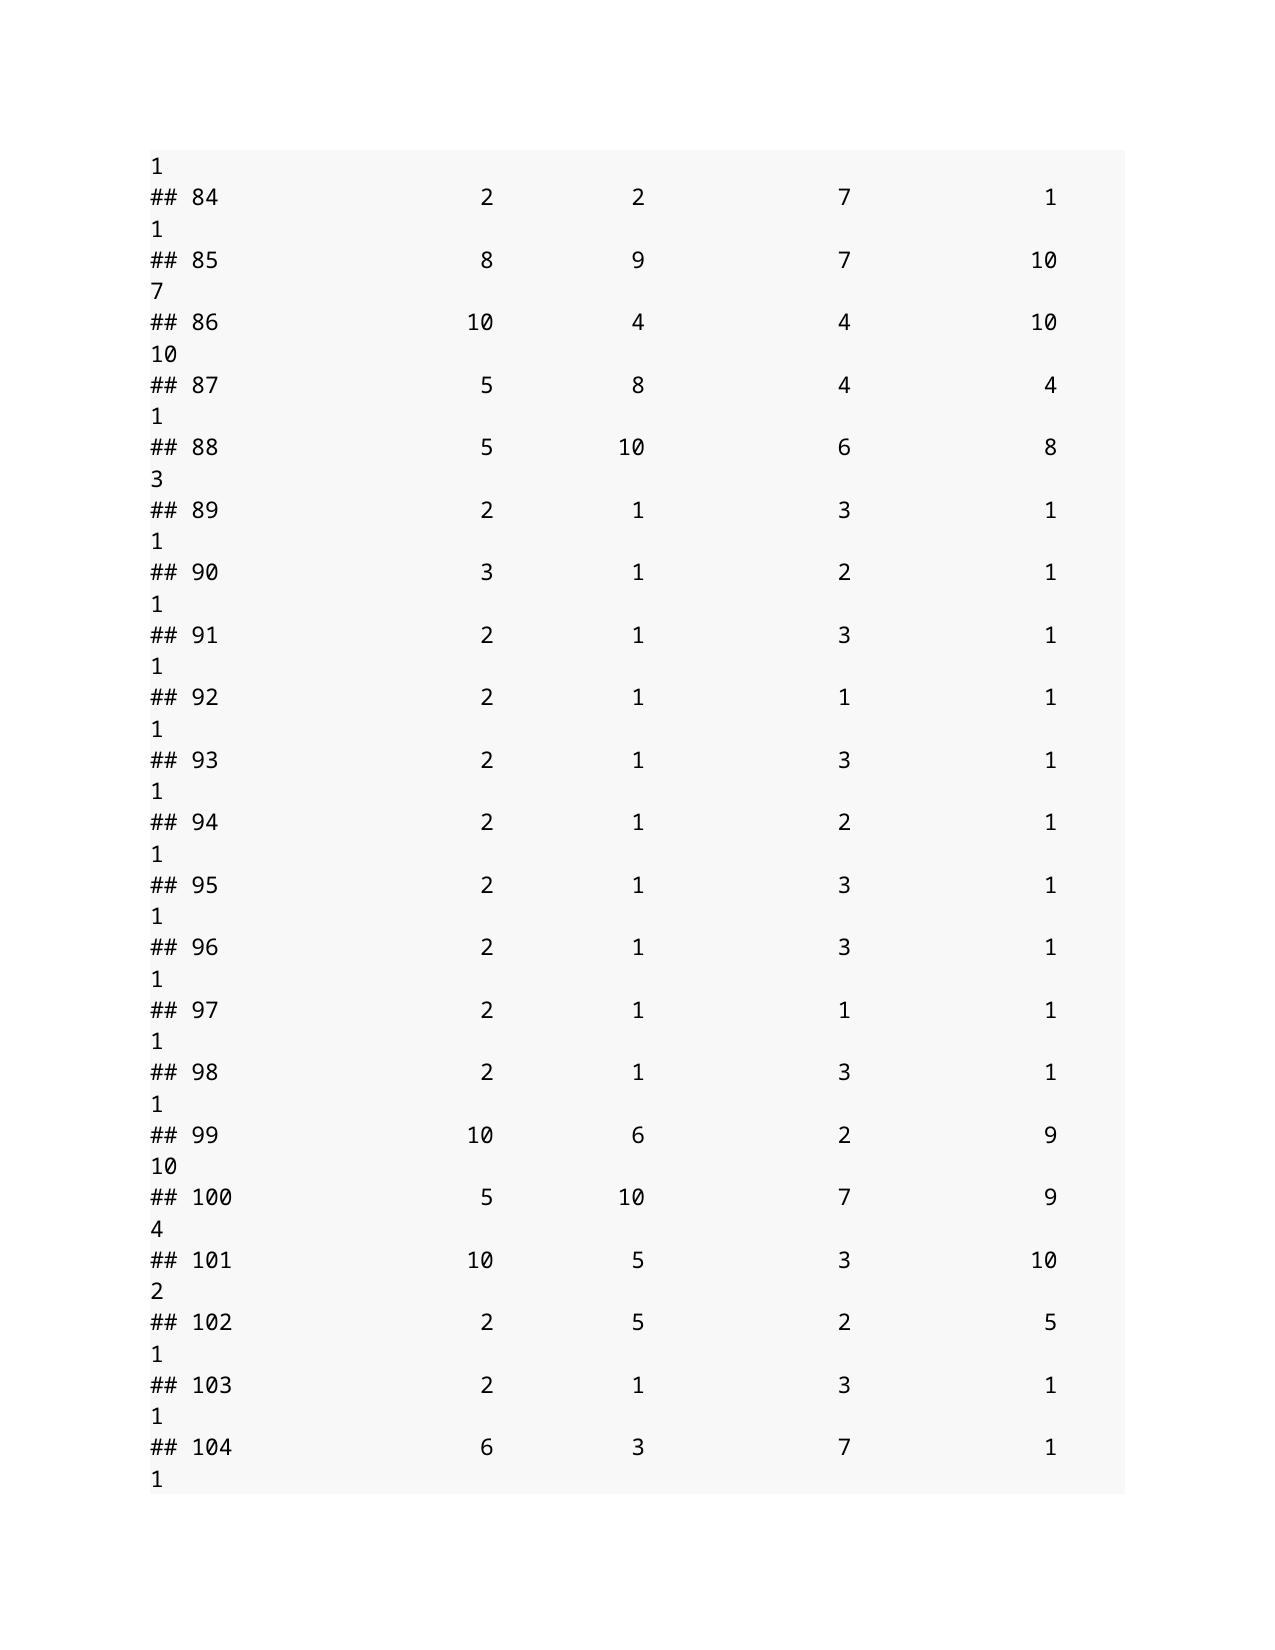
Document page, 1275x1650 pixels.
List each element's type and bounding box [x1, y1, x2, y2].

text [150, 150, 1125, 1494]
